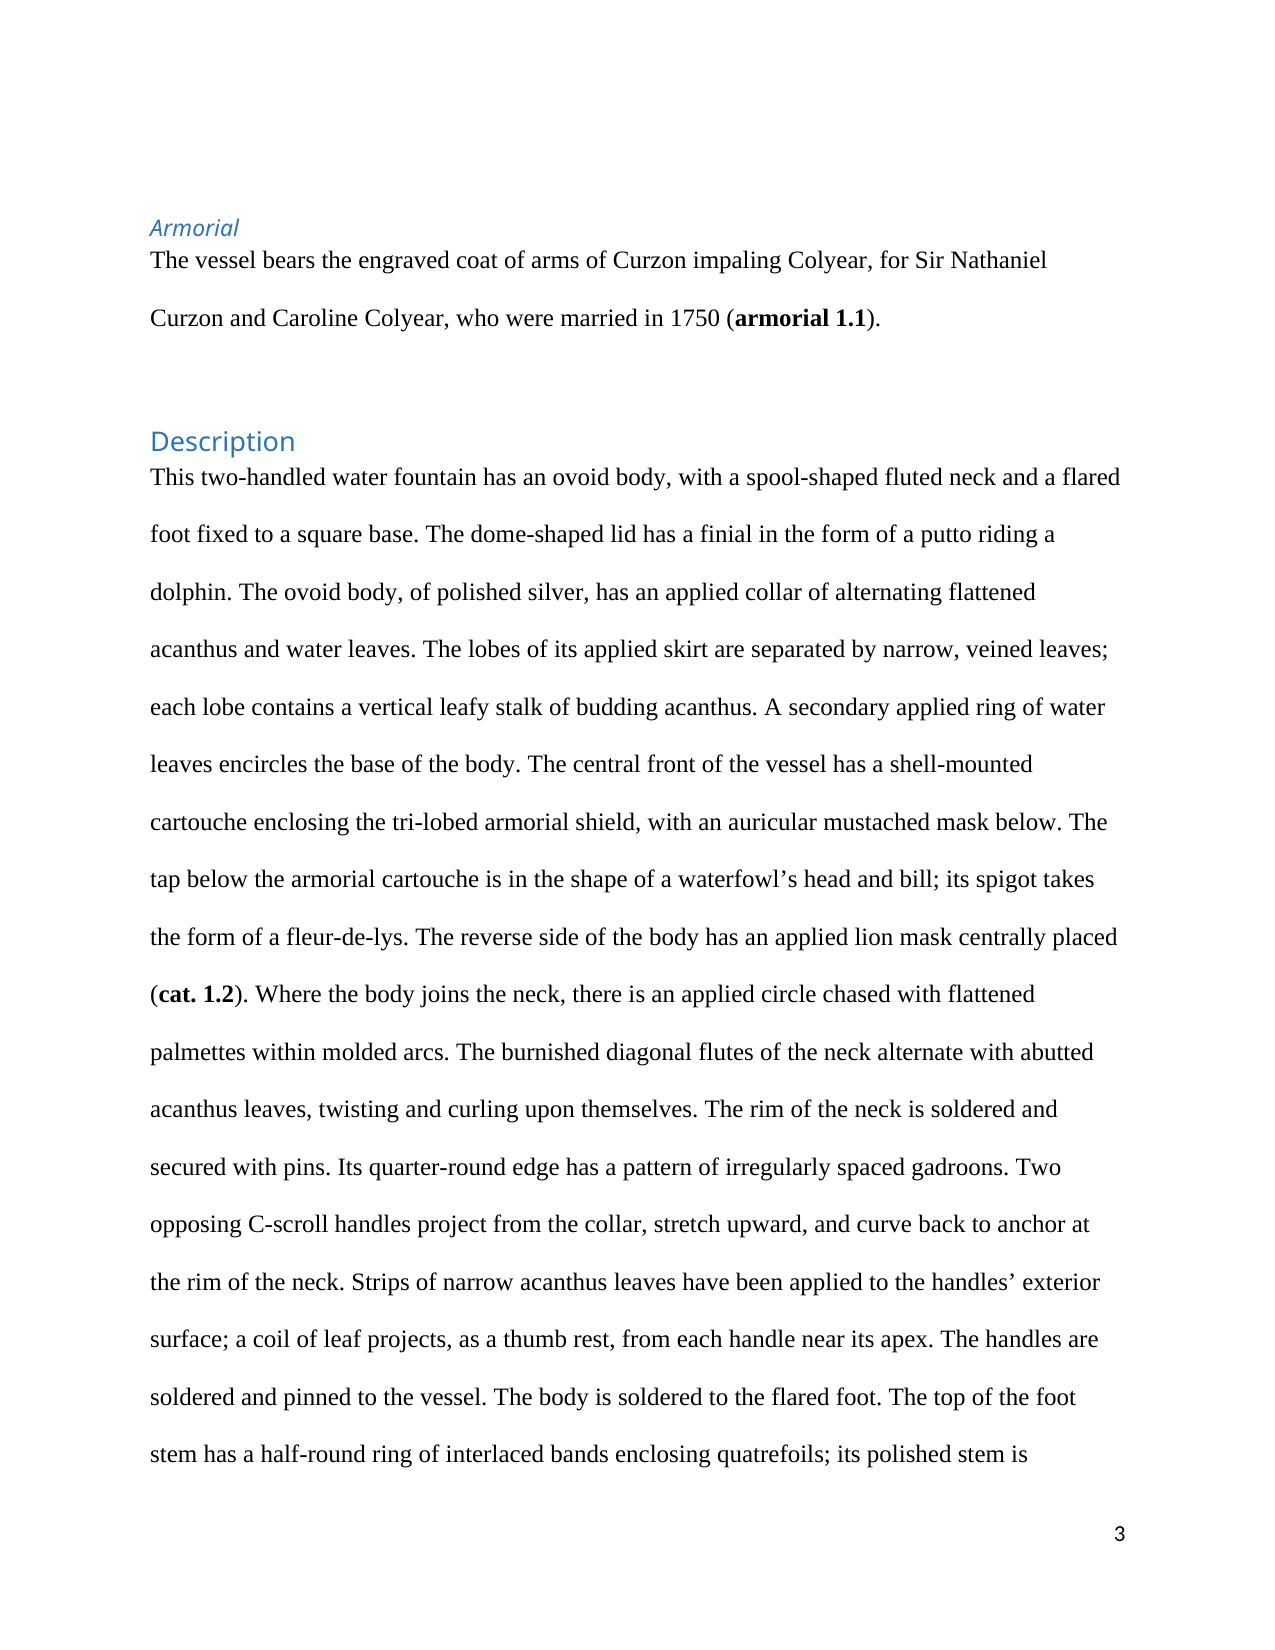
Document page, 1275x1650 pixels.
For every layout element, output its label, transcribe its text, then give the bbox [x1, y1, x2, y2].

subtitle Description [150, 422, 1125, 459]
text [150, 462, 1125, 1468]
subtitle Armorial [150, 212, 1125, 243]
text The vessel bears the engraved coat of arms of Curzon impaling Colyear, for Sir Nathaniel Curzon and Caroline Colyear, who were married in 1750 (armorial 1.1). [150, 245, 1125, 332]
